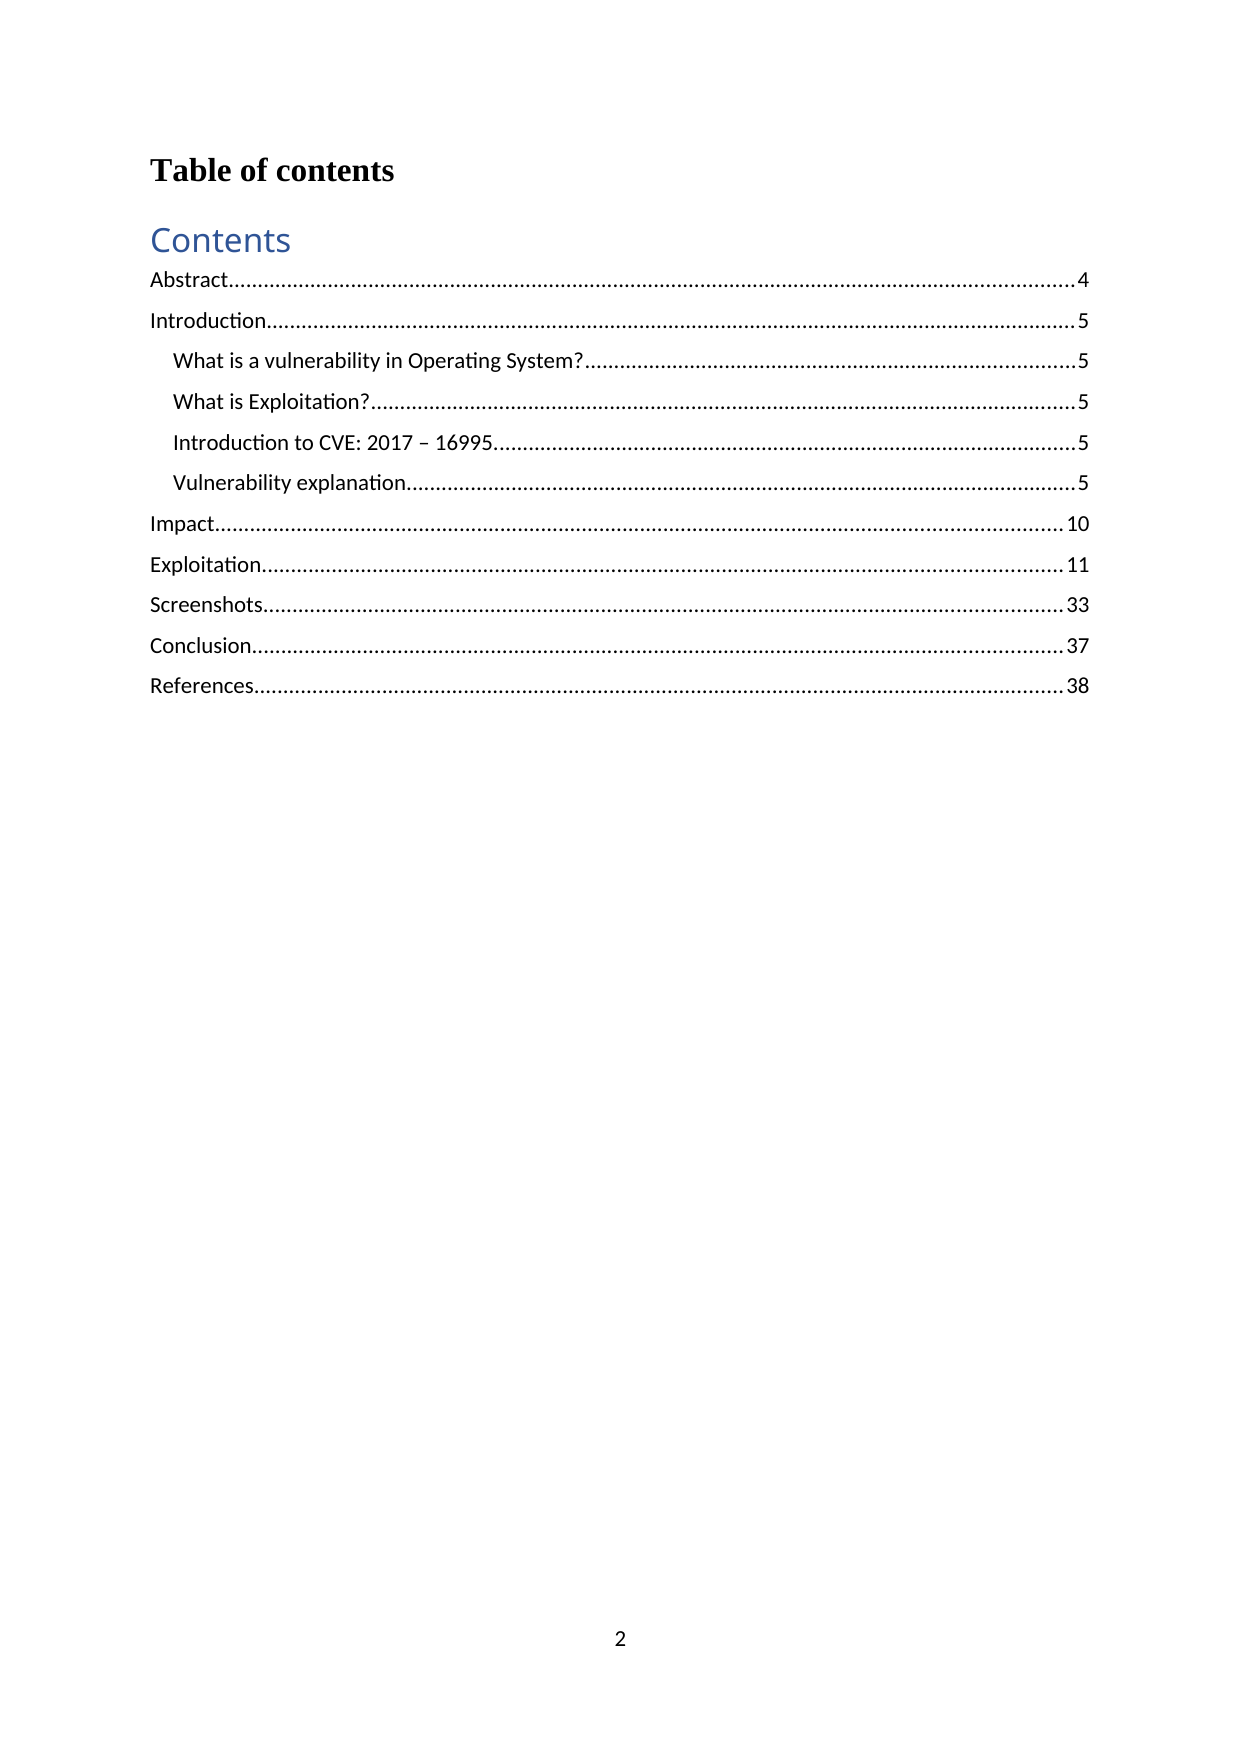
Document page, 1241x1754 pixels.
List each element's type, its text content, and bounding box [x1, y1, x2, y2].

text Table of contents [150, 150, 1090, 188]
